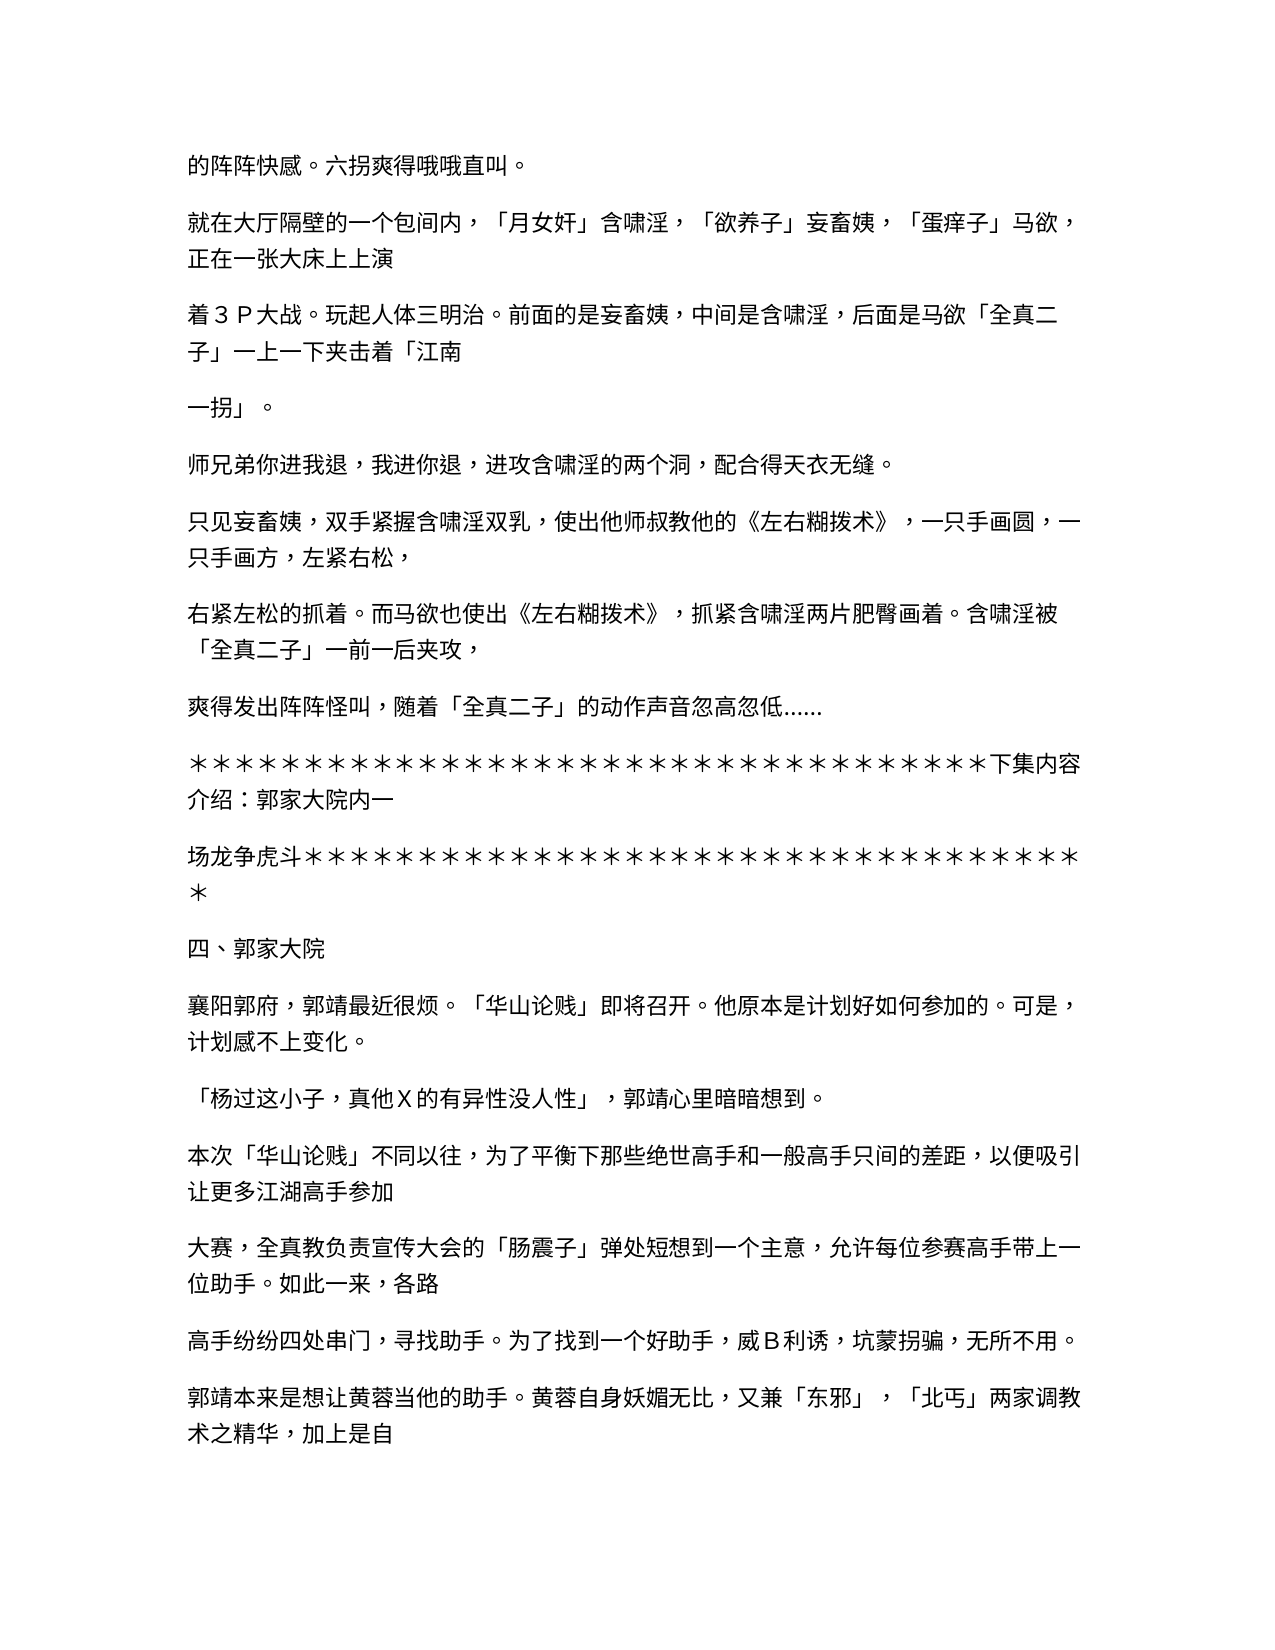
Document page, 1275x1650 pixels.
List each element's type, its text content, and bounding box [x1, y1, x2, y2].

text 高手纷纷四处串门，寻找助手。为了找到一个好助手，威Ｂ利诱，坑蒙拐骗，无所不用。 [187, 1325, 1087, 1356]
text 襄阳郭府，郭靖最近很烦。「华山论贱」即将召开。他原本是计划好如何参加的。可是，计划感不上变化。 [187, 990, 1087, 1057]
text 右紧左松的抓着。而马欲也使出《左右糊拨术》，抓紧含啸淫两片肥臀画着。含啸淫被「全真二子」一前一后夹攻， [187, 598, 1087, 666]
text 郭靖本来是想让黄蓉当他的助手。黄蓉自身妖媚无比，又兼「东邪」，「北丐」两家调教术之精华，加上是自 [187, 1382, 1087, 1449]
text 的阵阵快感。六拐爽得哦哦直叫。 [187, 150, 1087, 181]
text 只见妄畜姨，双手紧握含啸淫双乳，使出他师叔教他的《左右糊拨术》，一只手画圆，一只手画方，左紧右松， [187, 506, 1087, 573]
text 四、郭家大院 [187, 933, 1087, 964]
text 就在大厅隔壁的一个包间内，「月女奸」含啸淫，「欲养子」妄畜姨，「蛋痒子」马欲，正在一张大床上上演 [187, 207, 1087, 274]
text ＊＊＊＊＊＊＊＊＊＊＊＊＊＊＊＊＊＊＊＊＊＊＊＊＊＊＊＊＊＊＊＊＊＊＊下集内容介绍：郭家大院内一 [187, 748, 1087, 815]
text 爽得发出阵阵怪叫，随着「全真二子」的动作声音忽高忽低…… [187, 691, 1087, 722]
text 本次「华山论贱」不同以往，为了平衡下那些绝世高手和一般高手只间的差距，以便吸引让更多江湖高手参加 [187, 1139, 1087, 1207]
text 场龙争虎斗＊＊＊＊＊＊＊＊＊＊＊＊＊＊＊＊＊＊＊＊＊＊＊＊＊＊＊＊＊＊＊＊＊＊＊ [187, 841, 1087, 908]
text 一拐」。 [187, 392, 1087, 423]
text 着３Ｐ大战。玩起人体三明治。前面的是妄畜姨，中间是含啸淫，后面是马欲「全真二子」一上一下夹击着「江南 [187, 299, 1087, 367]
text 「杨过这小子，真他Ｘ的有异性没人性」，郭靖心里暗暗想到。 [187, 1083, 1087, 1114]
text 师兄弟你进我退，我进你退，进攻含啸淫的两个洞，配合得天衣无缝。 [187, 449, 1087, 480]
text 大赛，全真教负责宣传大会的「肠震子」弹处短想到一个主意，允许每位参赛高手带上一位助手。如此一来，各路 [187, 1232, 1087, 1299]
